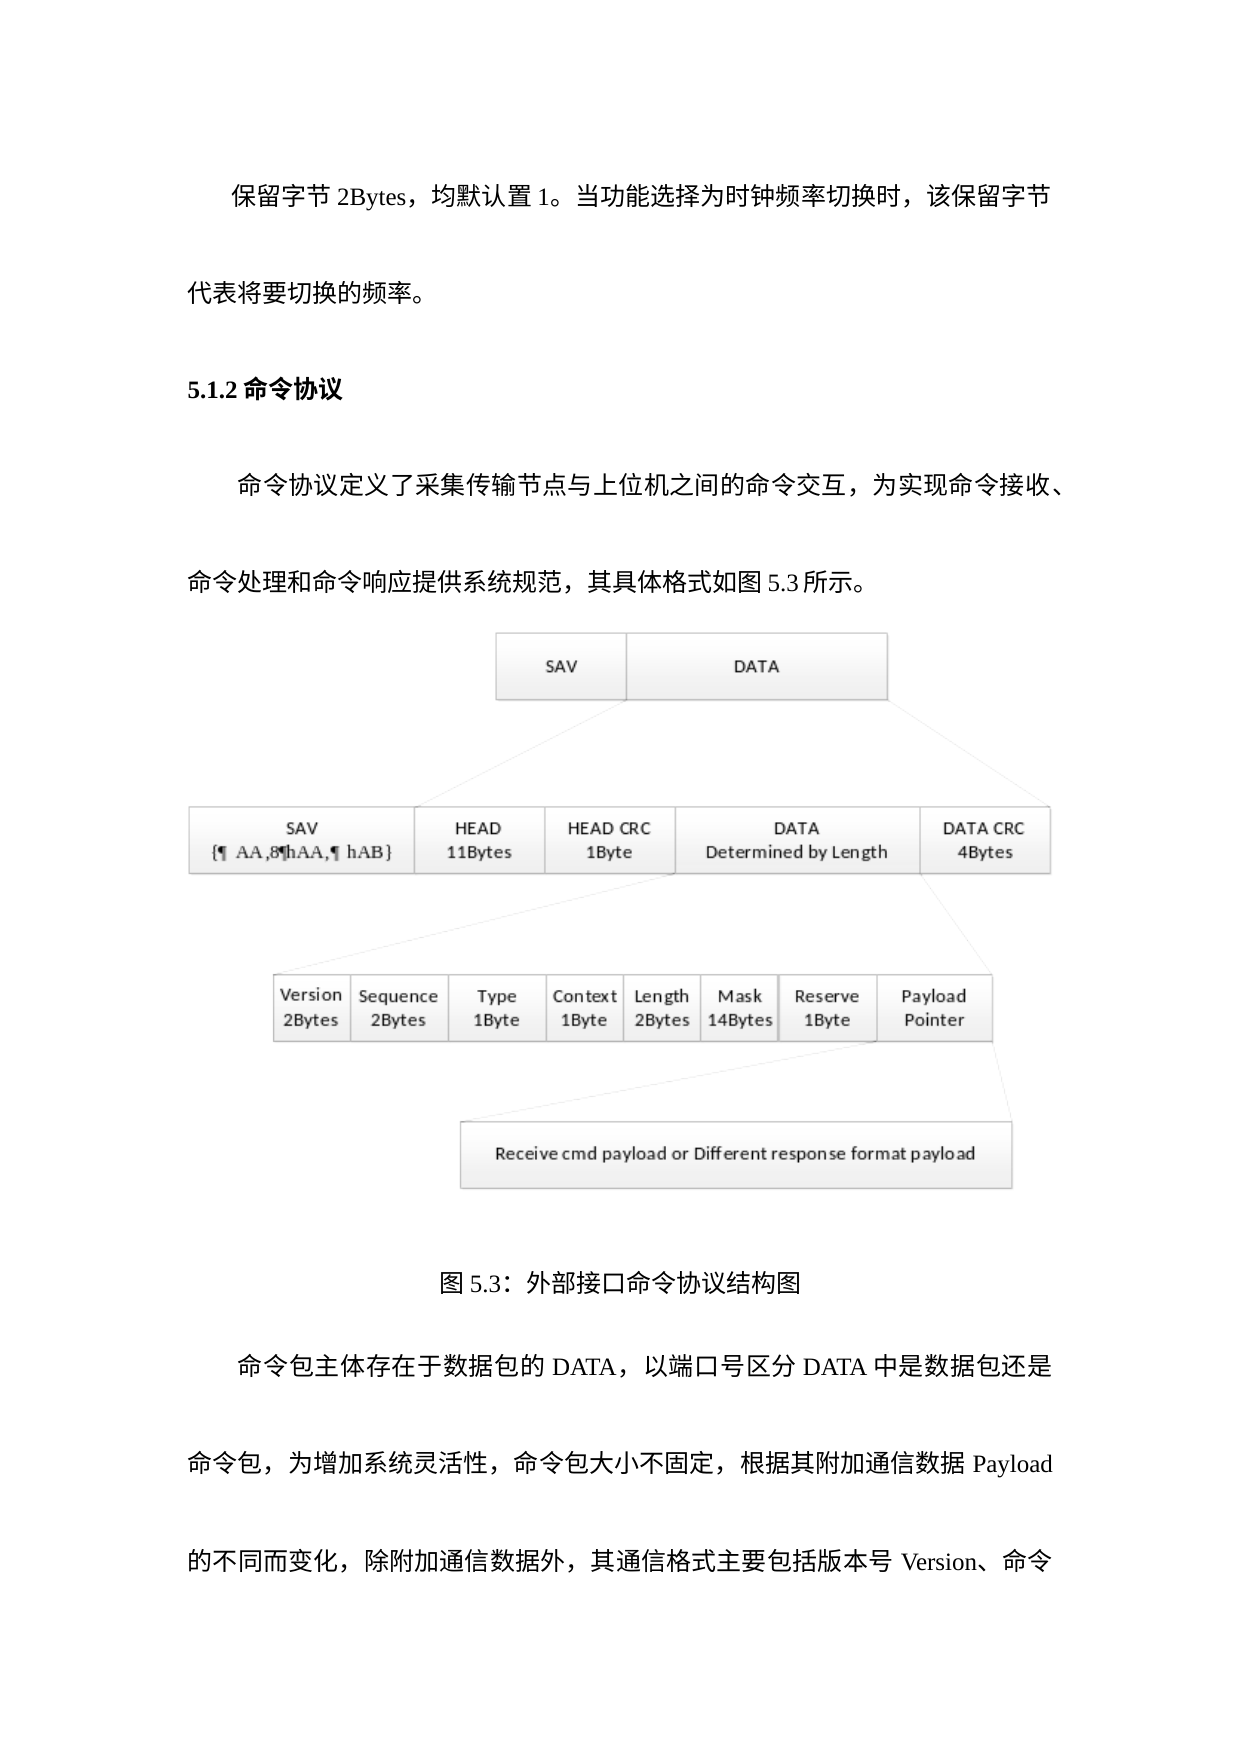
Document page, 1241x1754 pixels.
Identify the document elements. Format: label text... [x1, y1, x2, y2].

subtitle 5.1.2 命令协议 [187, 355, 1053, 420]
text 保留字节2Bytes，均默认置1。当功能选择为时钟频率切换时，该保留字节代表将要切换的频率。 [187, 162, 1053, 324]
text 图5.3：外部接口命令协议结构图 [187, 631, 1053, 1314]
text 命令协议定义了采集传输节点与上位机之间的命令交互，为实现命令接收、命令处理和命令响应提供系统规范，其具体格式如图5.3所示。 [187, 451, 1053, 613]
